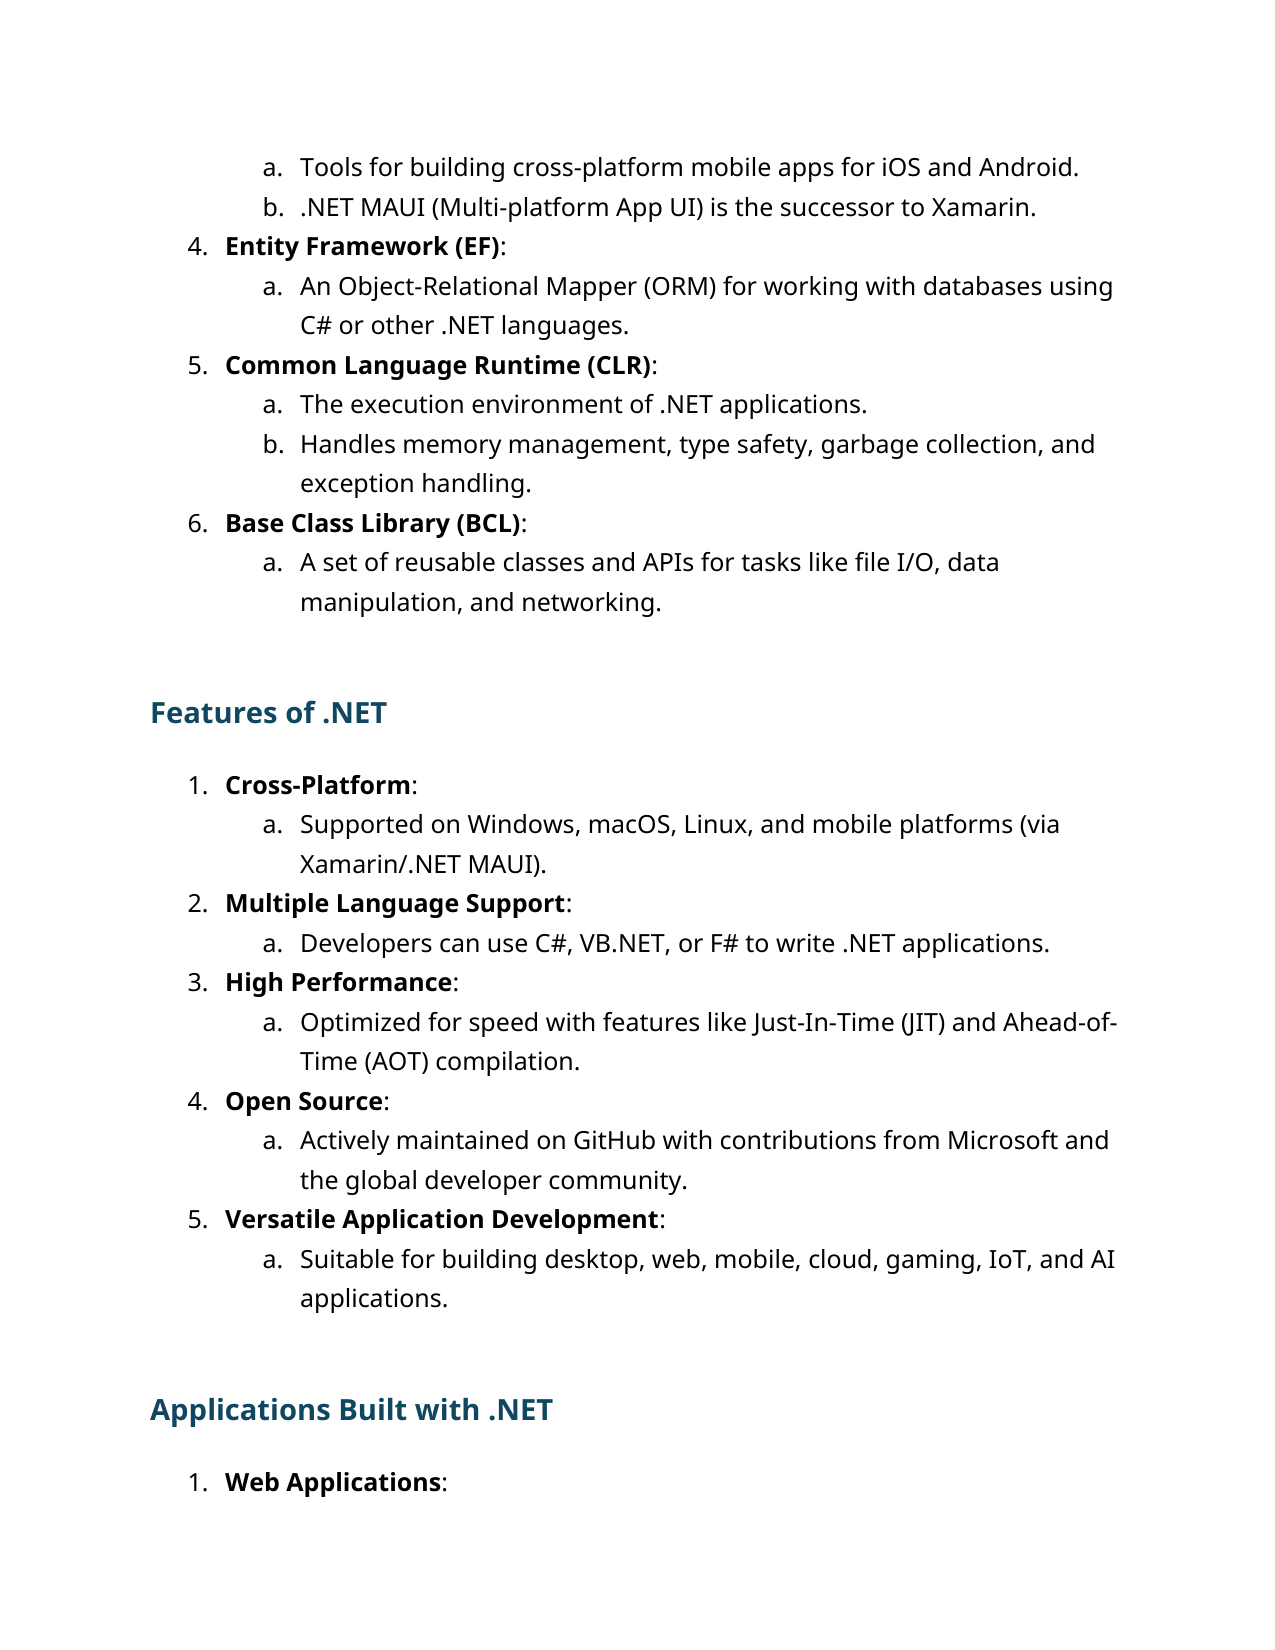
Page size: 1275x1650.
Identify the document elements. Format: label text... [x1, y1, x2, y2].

list Versatile Application Development: [187, 1202, 1125, 1236]
subtitle Applications Built with .NET [150, 1389, 1125, 1429]
list Multiple Language Support: [187, 886, 1125, 920]
list Open Source: [187, 1083, 1125, 1118]
list High Performance: [187, 965, 1125, 999]
list Suitable for building desktop, web, mobile, cloud, gaming, IoT, and AI applications. [262, 1241, 1125, 1315]
list Optimized for speed with features like Just-In-Time (JIT) and Ahead-of-Time (AOT) compilation. [262, 1004, 1125, 1078]
list A set of reusable classes and APIs for tasks like file I/O, data manipulation, and networking. [262, 545, 1125, 618]
list Web Applications: [187, 1464, 1125, 1498]
list Cross-Platform: [187, 768, 1125, 802]
list Developers can use C#, VB.NET, or F# to write .NET applications. [262, 926, 1125, 960]
list Supported on Windows, macOS, Linux, and mobile platforms (via Xamarin/.NET MAUI). [262, 807, 1125, 881]
list Tools for building cross-platform mobile apps for iOS and Android. [262, 150, 1125, 184]
list Common Language Runtime (CLR): [187, 347, 1125, 381]
list The execution environment of .NET applications. [262, 387, 1125, 421]
list An Object-Relational Mapper (ORM) for working with databases using C# or other .NET languages. [262, 268, 1125, 342]
list .NET MAUI (Multi-platform App UI) is the successor to Xamarin. [262, 189, 1125, 223]
list Actively maintained on GitHub with contributions from Microsoft and the global developer community. [262, 1123, 1125, 1197]
list Handles memory management, type safety, garbage collection, and exception handling. [262, 426, 1125, 500]
list Base Class Library (BCL): [187, 505, 1125, 539]
list Entity Framework (EF): [187, 229, 1125, 263]
subtitle Features of .NET [150, 692, 1125, 732]
